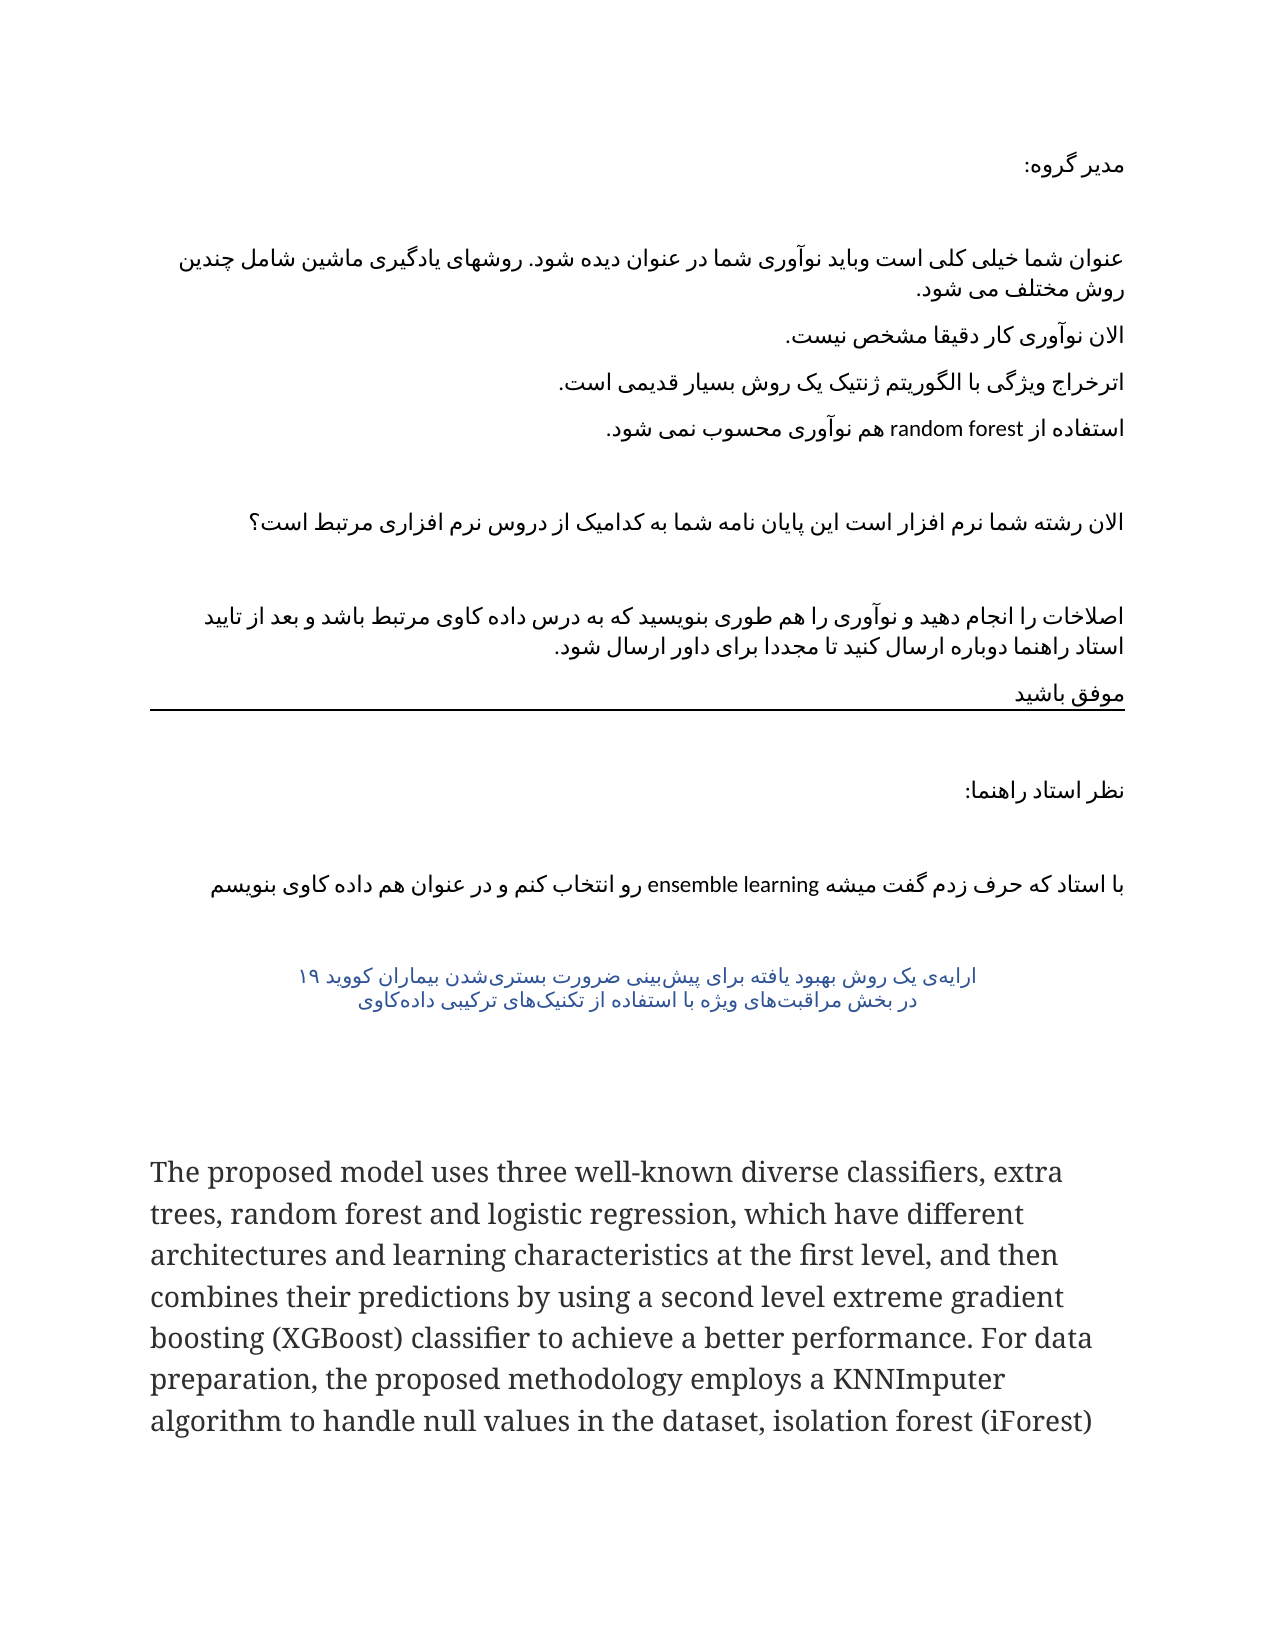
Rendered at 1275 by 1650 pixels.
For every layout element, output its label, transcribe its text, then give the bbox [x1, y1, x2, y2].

text الان نوآوری کار دقیقا مشخص نیست. [150, 321, 1125, 349]
text نظر استاد راهنما: [150, 777, 1125, 804]
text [150, 1153, 1125, 1439]
text با استاد که حرف زدم گفت میشه ensemble learning رو انتخاب کنم و در عنوان هم داده کاوی بنویسم [150, 870, 1125, 898]
text اصلاخات را انجام دهید و نوآوری را هم طوری بنویسید که به درس داده کاوی مرتبط باشد و بعد از تایید استاد راهنما دوباره ارسال کنید تا مجددا برای داور ارسال شود. [150, 602, 1125, 660]
text استفاده از random forest هم نوآوری محسوب نمی شود. [150, 414, 1125, 443]
text مدیر گروه: [150, 150, 1125, 178]
text در بخش مراقبت‌های ویژه با استفاده از تکنیک‌های ترکیبی داده‌کاوی [150, 988, 1125, 1012]
text موفق باشید [150, 679, 1125, 709]
text الان رشته شما نرم افزار است این پایان نامه شما به کدامیک از دروس نرم افزاری مرتبط است؟ [150, 508, 1125, 536]
text اترخراج ویژگی با الگوریتم ژنتیک یک روش بسیار قدیمی است. [150, 368, 1125, 396]
text عنوان شما خیلی کلی است وباید نوآوری شما در عنوان دیده شود. روشهای یادگیری ماشین شامل چندین روش مختلف می شود. [150, 244, 1125, 302]
text ارایه‌ی یک روش بهبود یافته برای پیش‌بینی ضرورت بستری‌شدن بیماران کووید ۱۹ [150, 964, 1125, 988]
